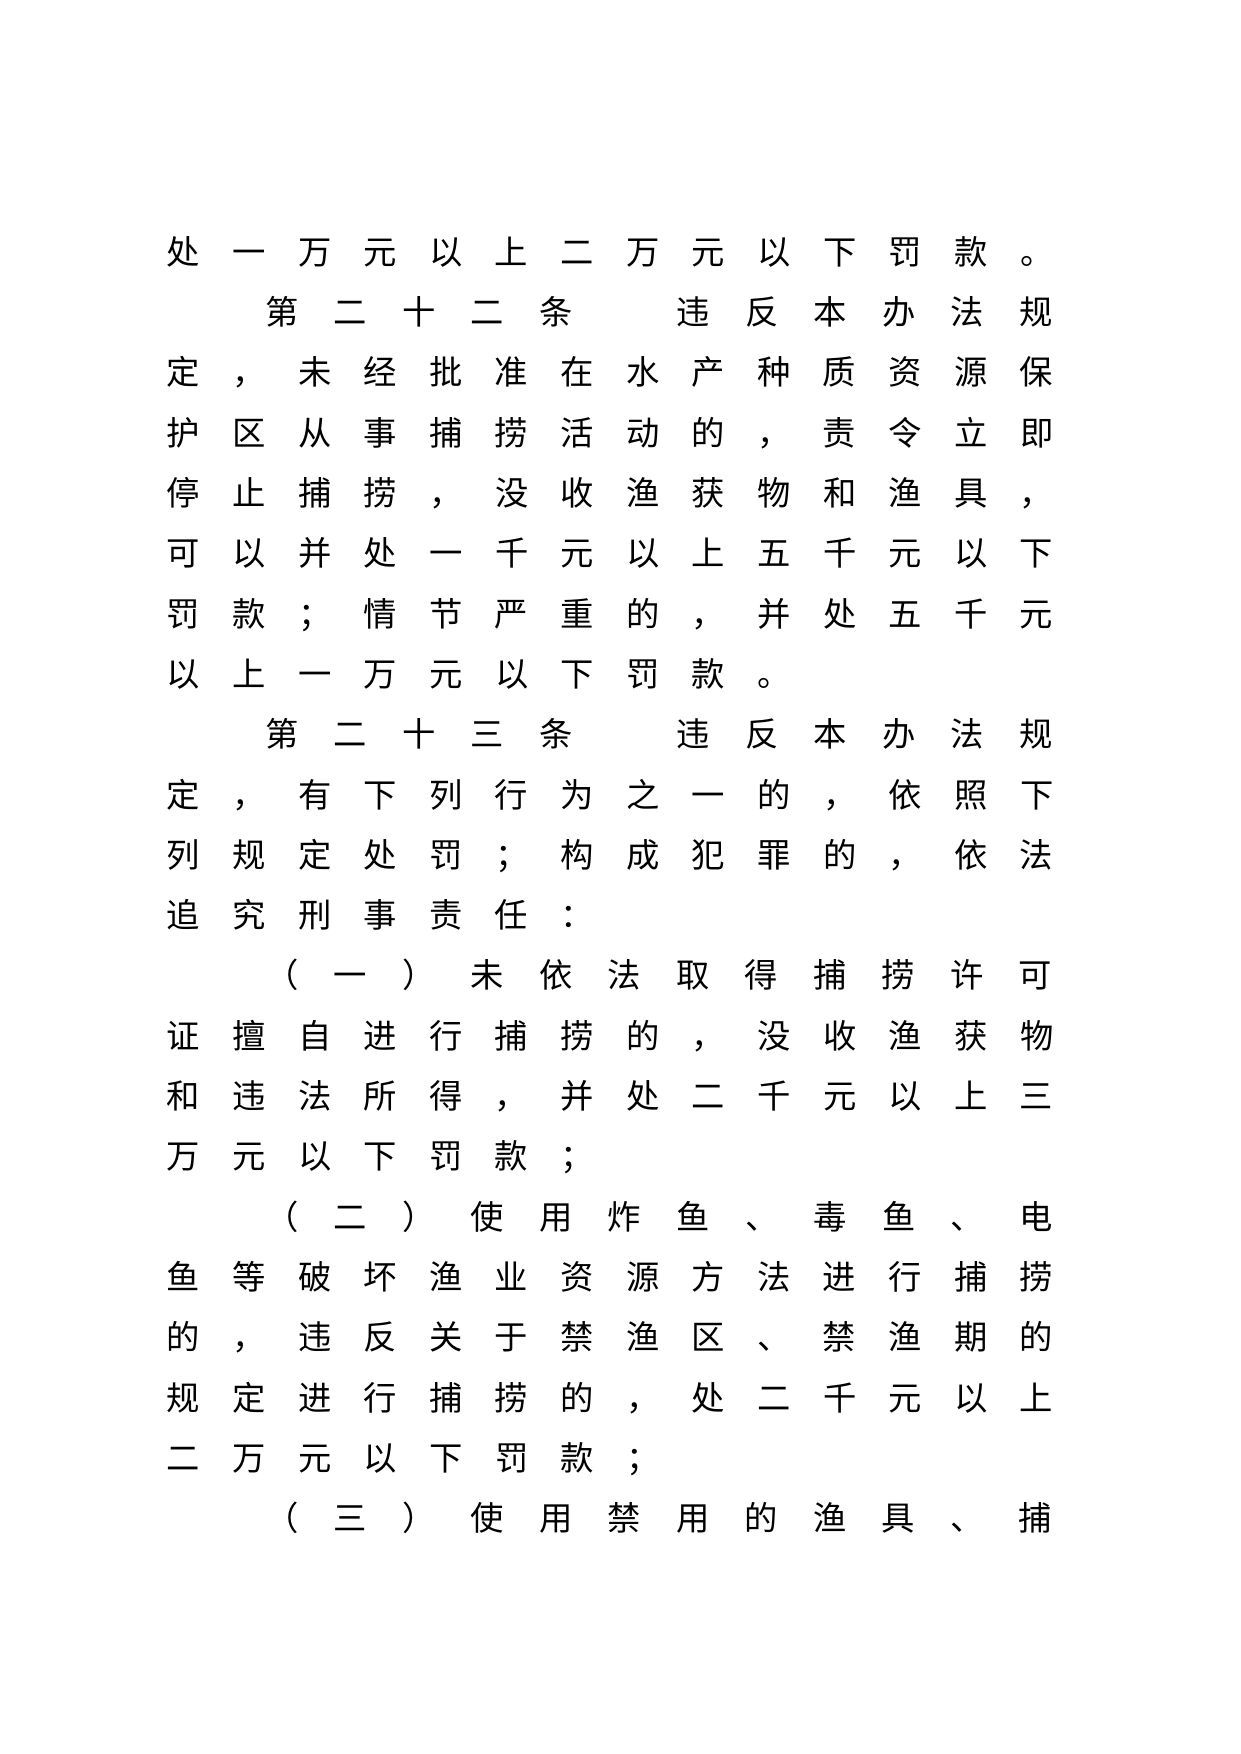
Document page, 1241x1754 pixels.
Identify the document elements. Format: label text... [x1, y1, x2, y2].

text （二）使用炸鱼、毒鱼、电鱼等破坏渔业资源方法进行捕捞的，违反关于禁渔区、禁渔期的规定进行捕捞的，处二千元以上二万元以下罚款； [167, 1184, 1085, 1486]
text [167, 1486, 1085, 1546]
text （一）未依法取得捕捞许可证擅自进行捕捞的，没收渔获物和违法所得，并处二千元以上三万元以下罚款； [167, 943, 1085, 1184]
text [167, 219, 1085, 280]
text 第二十二条 违反本办法规定，未经批准在水产种质资源保护区从事捕捞活动的，责令立即停止捕捞，没收渔获物和渔具，可以并处一千元以上五千元以下罚款；情节严重的，并处五千元以上一万元以下罚款。 [167, 280, 1085, 702]
text 第二十三条 违反本办法规定，有下列行为之一的，依照下列规定处罚；构成犯罪的，依法追究刑事责任： [167, 702, 1085, 943]
